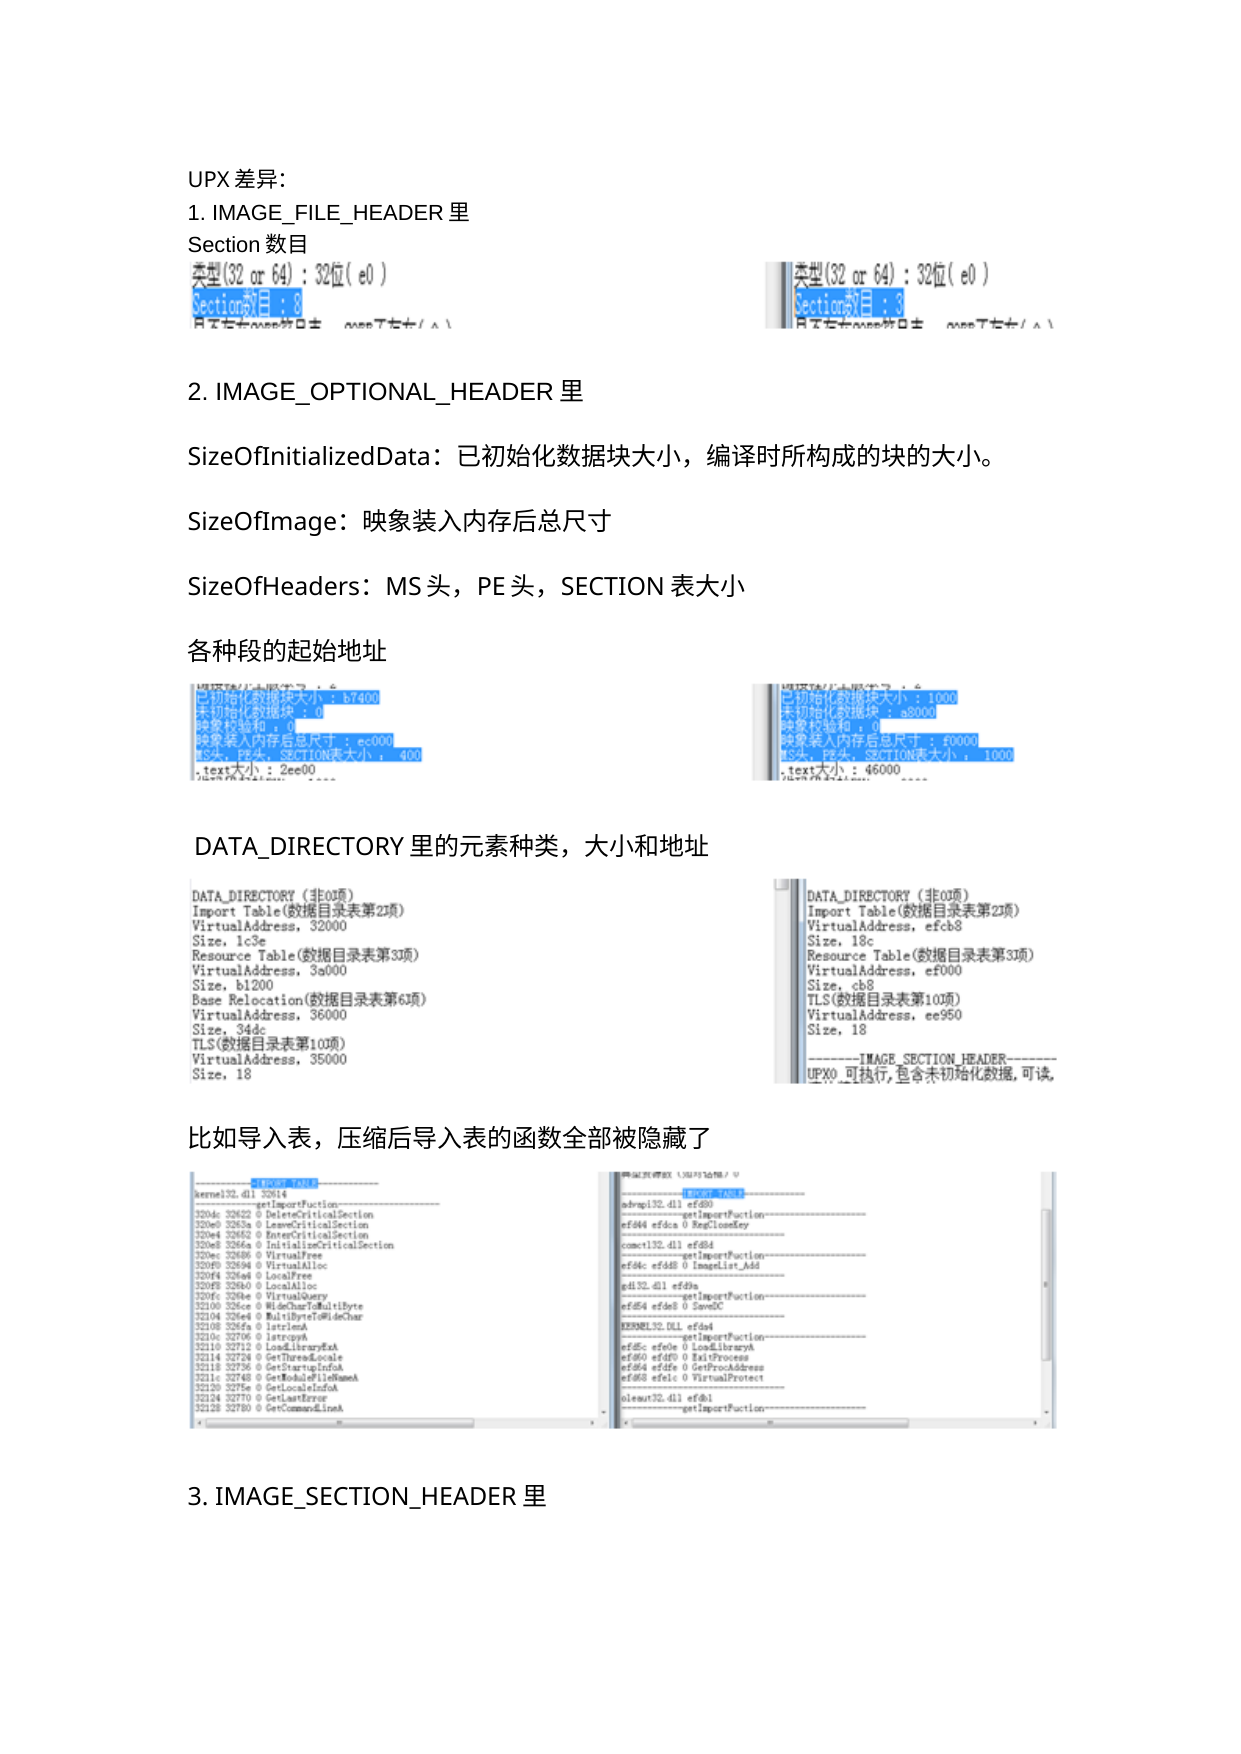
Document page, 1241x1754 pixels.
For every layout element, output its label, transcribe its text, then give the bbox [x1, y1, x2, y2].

picture [187, 1169, 1060, 1432]
text 2. IMAGE_OPTIONAL_HEADER里 [187, 332, 1053, 422]
picture [187, 877, 1060, 1087]
text 比如导入表，压缩后导入表的函数全部被隐藏了 [187, 1104, 1053, 1169]
text DATA_DIRECTORY里的元素种类，大小和地址 [187, 812, 1053, 877]
picture [187, 682, 1060, 784]
text 1. IMAGE_FILE_HEADER里 [187, 194, 1053, 227]
text SizeOfImage：映象装入内存后总尺寸 [187, 487, 1053, 552]
picture [187, 259, 1071, 332]
text UPX差异： [187, 162, 1053, 194]
text SizeOfInitializedData：已初始化数据块大小，编译时所构成的块的大小。 [187, 422, 1053, 487]
text 各种段的起始地址 [187, 617, 1053, 682]
text 3. IMAGE_SECTION_HEADER里 [187, 1462, 1053, 1527]
text Section数目 [187, 227, 1053, 259]
text SizeOfHeaders：MS头，PE头，SECTION表大小 [187, 552, 1053, 617]
